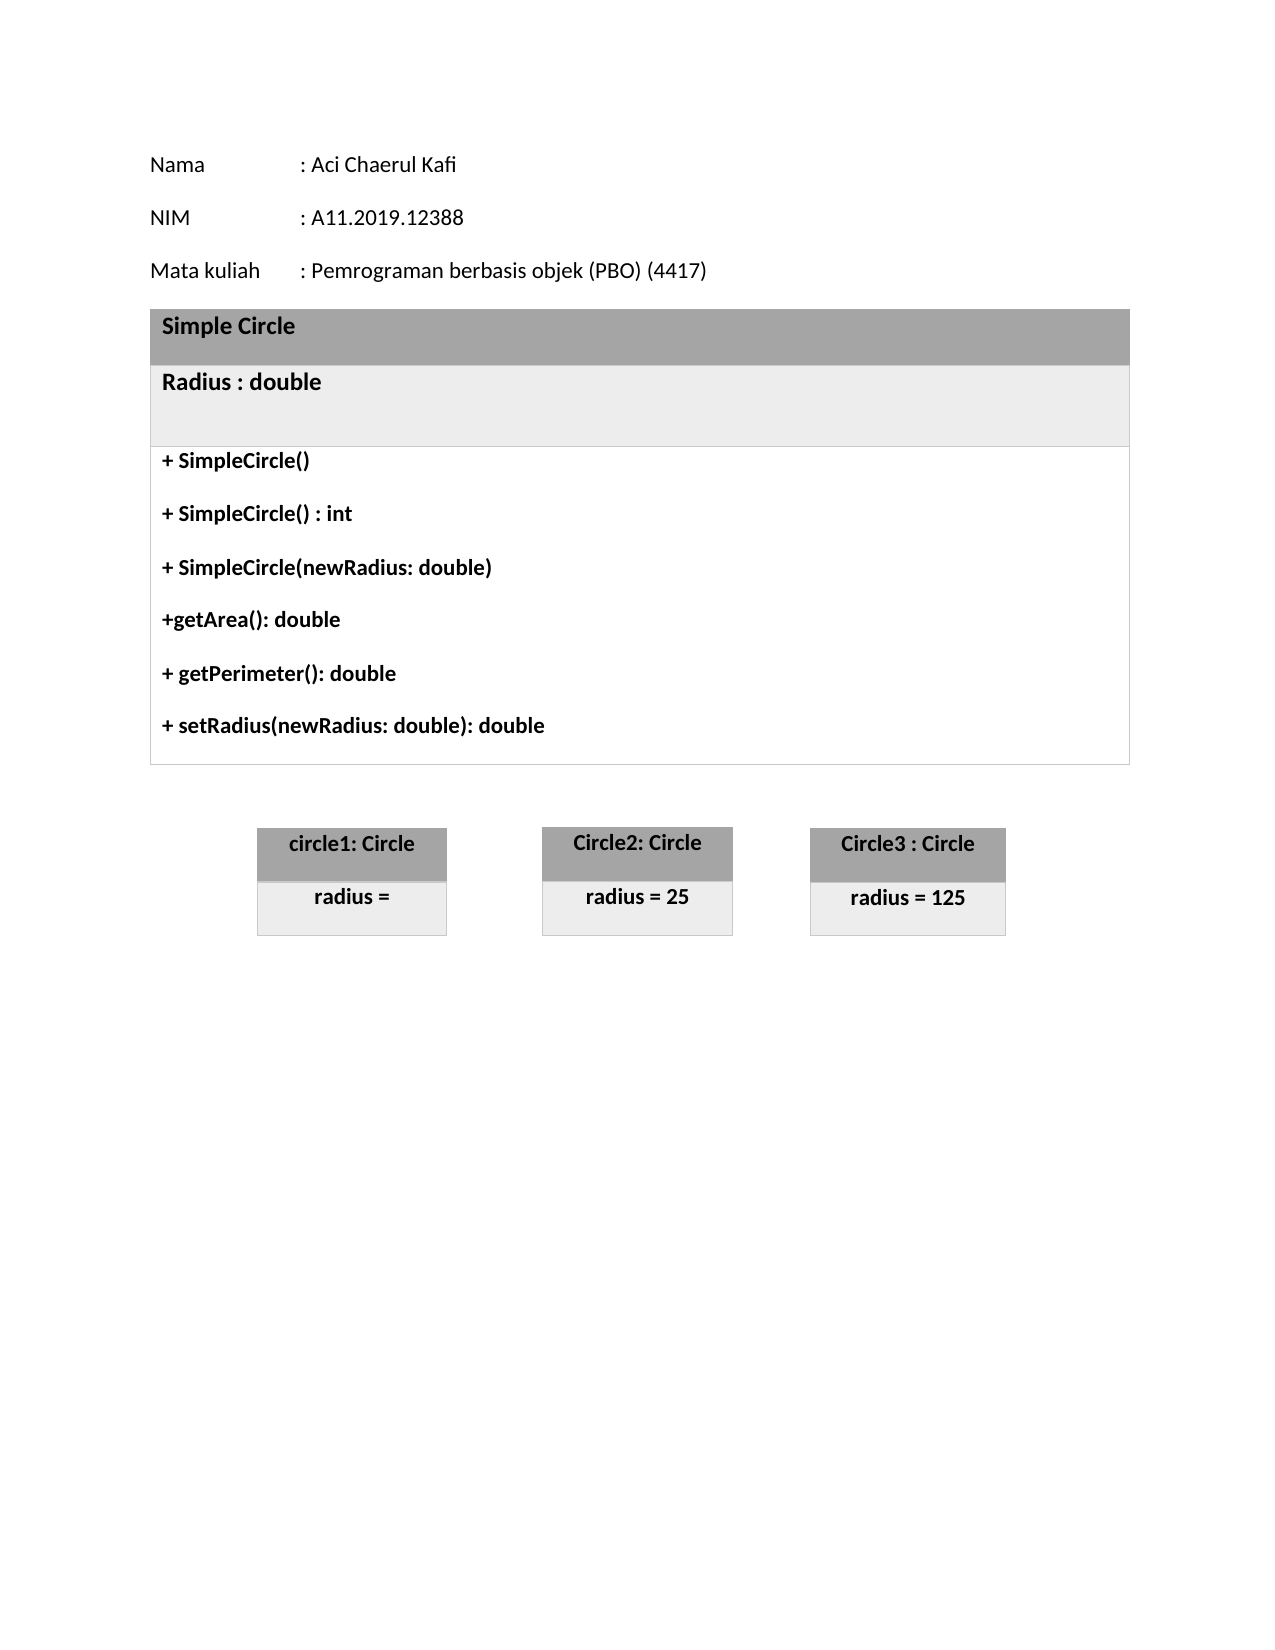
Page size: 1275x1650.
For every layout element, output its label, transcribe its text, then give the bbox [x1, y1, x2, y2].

table_cell radius = [258, 883, 446, 935]
table_header Simple Circle [151, 310, 1129, 365]
table_cell + SimpleCircle() + SimpleCircle() : int + SimpleCircle(newRadius: double) +getArea(): double + getPerimeter(): double + setRadius(newRadius: double): double [151, 447, 1129, 764]
text Mata kuliah : Pemrograman berbasis objek (PBO) (4417) [150, 256, 1125, 284]
table_cell radius = 25 [543, 882, 732, 935]
table_header Circle2: Circle [543, 828, 732, 881]
table_header circle1: Circle [258, 829, 446, 881]
text Nama : Aci Chaerul Kafi [150, 150, 1125, 178]
table_header Circle3 : Circle [811, 829, 1005, 882]
text NIM : A11.2019.12388 [150, 203, 1125, 231]
table_cell Radius : double [151, 366, 1129, 446]
table_cell radius = 125 [811, 883, 1005, 935]
